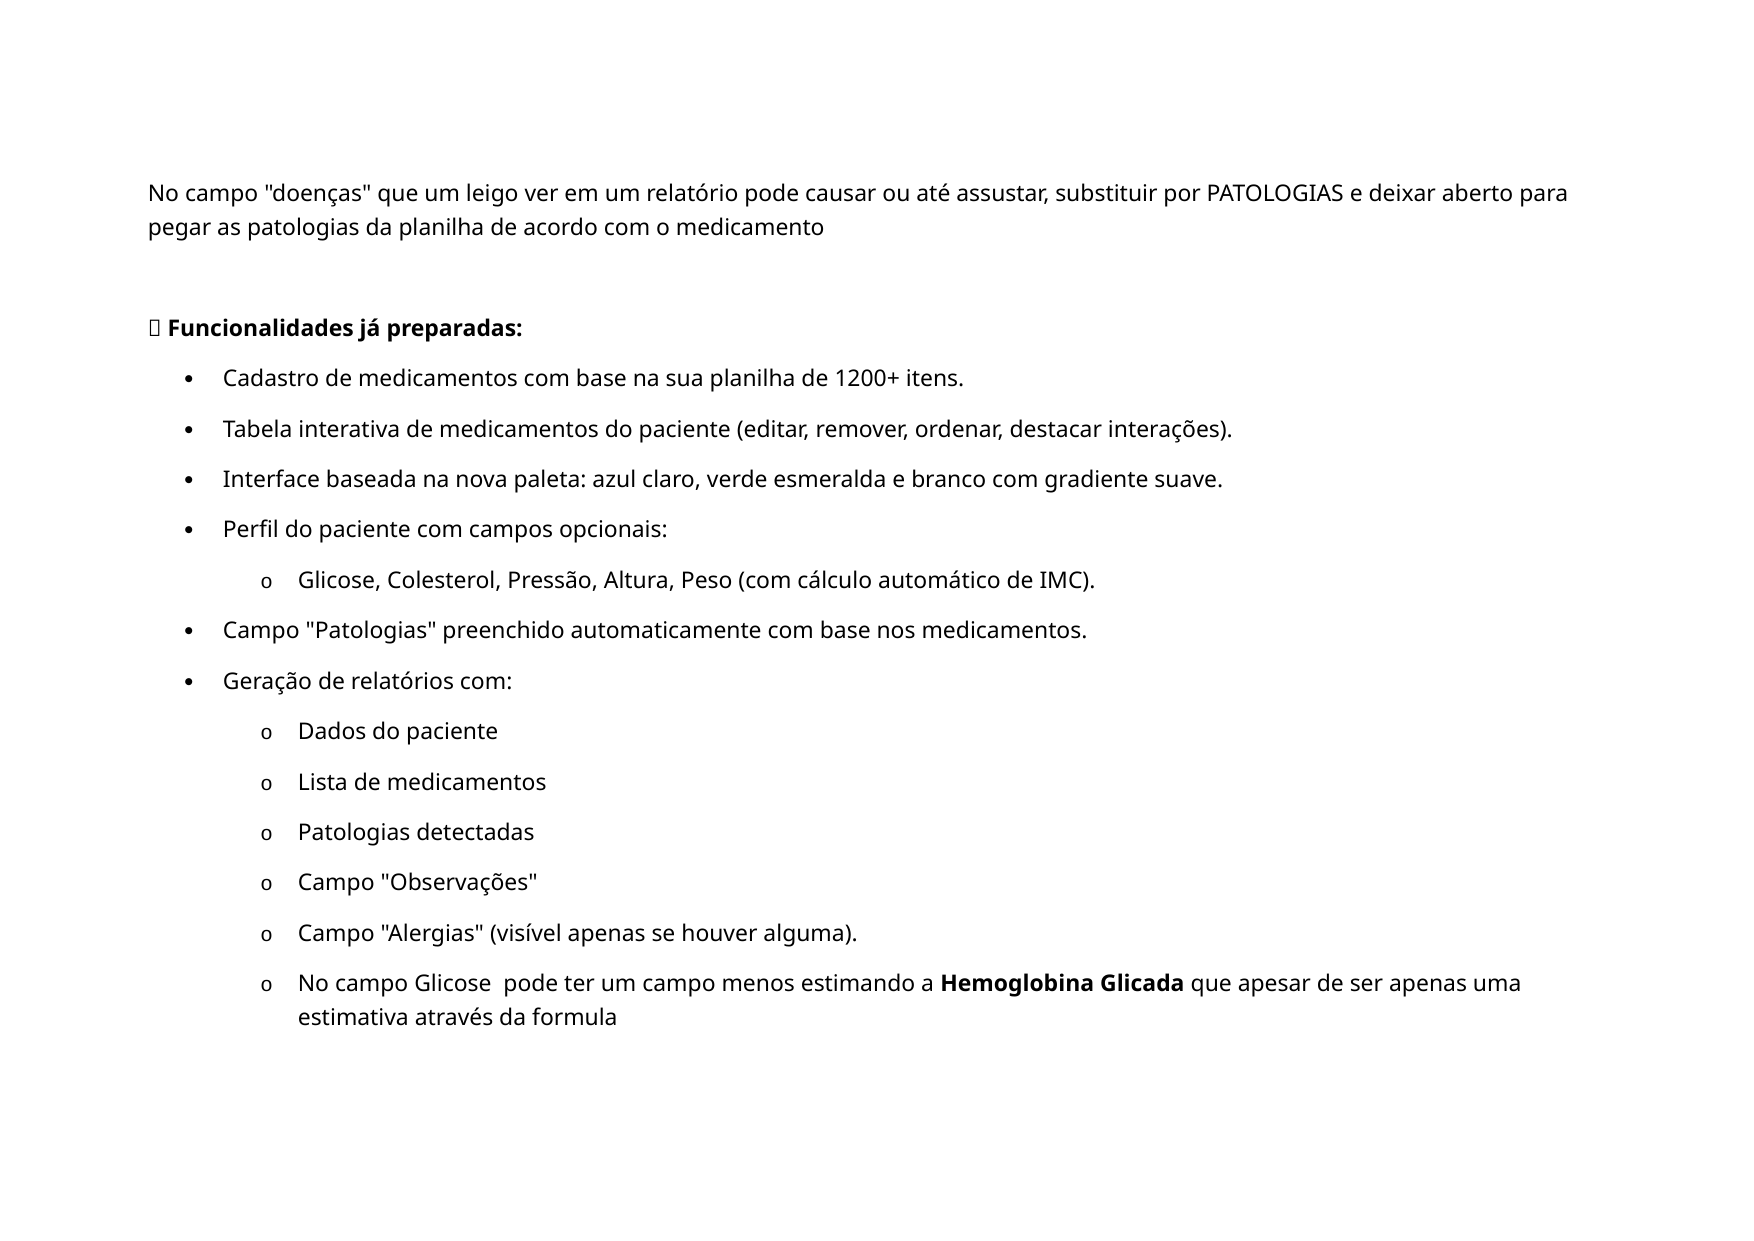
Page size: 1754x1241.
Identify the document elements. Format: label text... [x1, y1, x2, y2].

list Geração de relatórios com: [185, 665, 1606, 696]
text ✅ Funcionalidades já preparadas: [148, 312, 1606, 343]
list Patologias detectadas [260, 816, 1606, 847]
list Campo "Observações" [260, 866, 1606, 898]
list Tabela interativa de medicamentos do paciente (editar, remover, ordenar, destacar interações). [185, 413, 1606, 444]
list Cadastro de medicamentos com base na sua planilha de 1200+ itens. [185, 362, 1606, 393]
text No campo "doenças" que um leigo ver em um relatório pode causar ou até assustar, substituir por PATOLOGIAS e deixar aberto para pegar as patologias da planilha de acordo com o medicamento [148, 177, 1606, 242]
list Dados do paciente [260, 715, 1606, 746]
list No campo Glicose pode ter um campo menos estimando a Hemoglobina Glicada que apesar de ser apenas uma estimativa através da formula [260, 967, 1606, 1032]
list Perfil do paciente com campos opcionais: [185, 513, 1606, 545]
list Lista de medicamentos [260, 766, 1606, 797]
list Campo "Patologias" preenchido automaticamente com base nos medicamentos. [185, 614, 1606, 646]
list Glicose, Colesterol, Pressão, Altura, Peso (com cálculo automático de IMC). [260, 564, 1606, 595]
list Campo "Alergias" (visível apenas se houver alguma). [260, 917, 1606, 948]
list Interface baseada na nova paleta: azul claro, verde esmeralda e branco com gradiente suave. [185, 463, 1606, 494]
